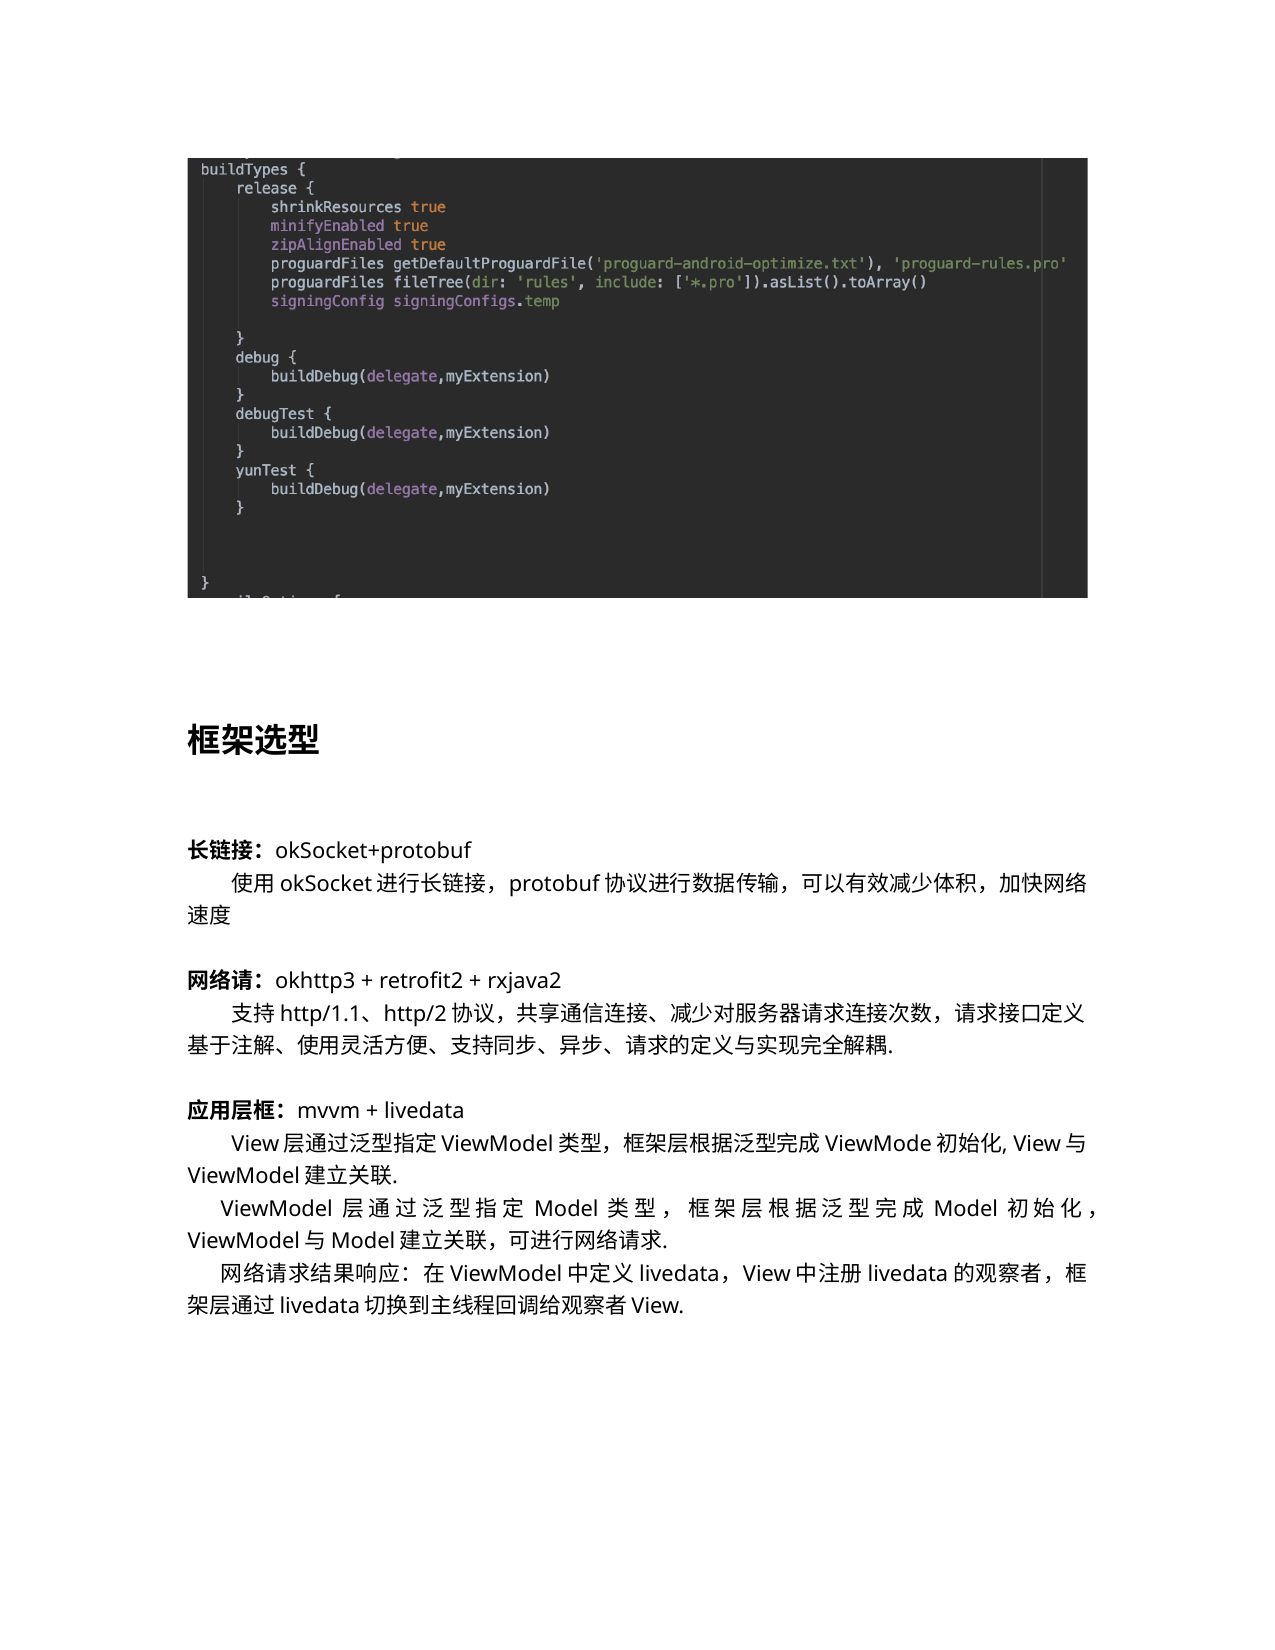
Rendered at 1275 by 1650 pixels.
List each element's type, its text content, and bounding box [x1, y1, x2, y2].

text View层通过泛型指定ViewModel类型，框架层根据泛型完成ViewMode初始化, View与ViewModel建立关联. [187, 1126, 1087, 1191]
subtitle 框架选型 [187, 706, 1087, 771]
picture [187, 158, 1088, 598]
text 应用层框：mvvm + livedata [187, 1093, 1087, 1126]
text ViewModel层通过泛型指定Model类型，框架层根据泛型完成Model初始化，ViewModel与Model建立关联，可进行网络请求. [187, 1191, 1087, 1256]
text 网络请：okhttp3 + retrofit2 + rxjava2 [187, 963, 1087, 996]
text 支持http/1.1、http/2协议，共享通信连接、减少对服务器请求连接次数，请求接口定义基于注解、使用灵活方便、支持同步、异步、请求的定义与实现完全解耦. [187, 996, 1087, 1061]
text 长链接：okSocket+protobuf [187, 833, 1087, 866]
text 使用okSocket进行长链接，protobuf协议进行数据传输，可以有效减少体积，加快网络速度 [187, 866, 1087, 931]
text 网络请求结果响应：在ViewModel中定义livedata，View中注册livedata的观察者，框架层通过livedata切换到主线程回调给观察者View. [187, 1256, 1087, 1321]
